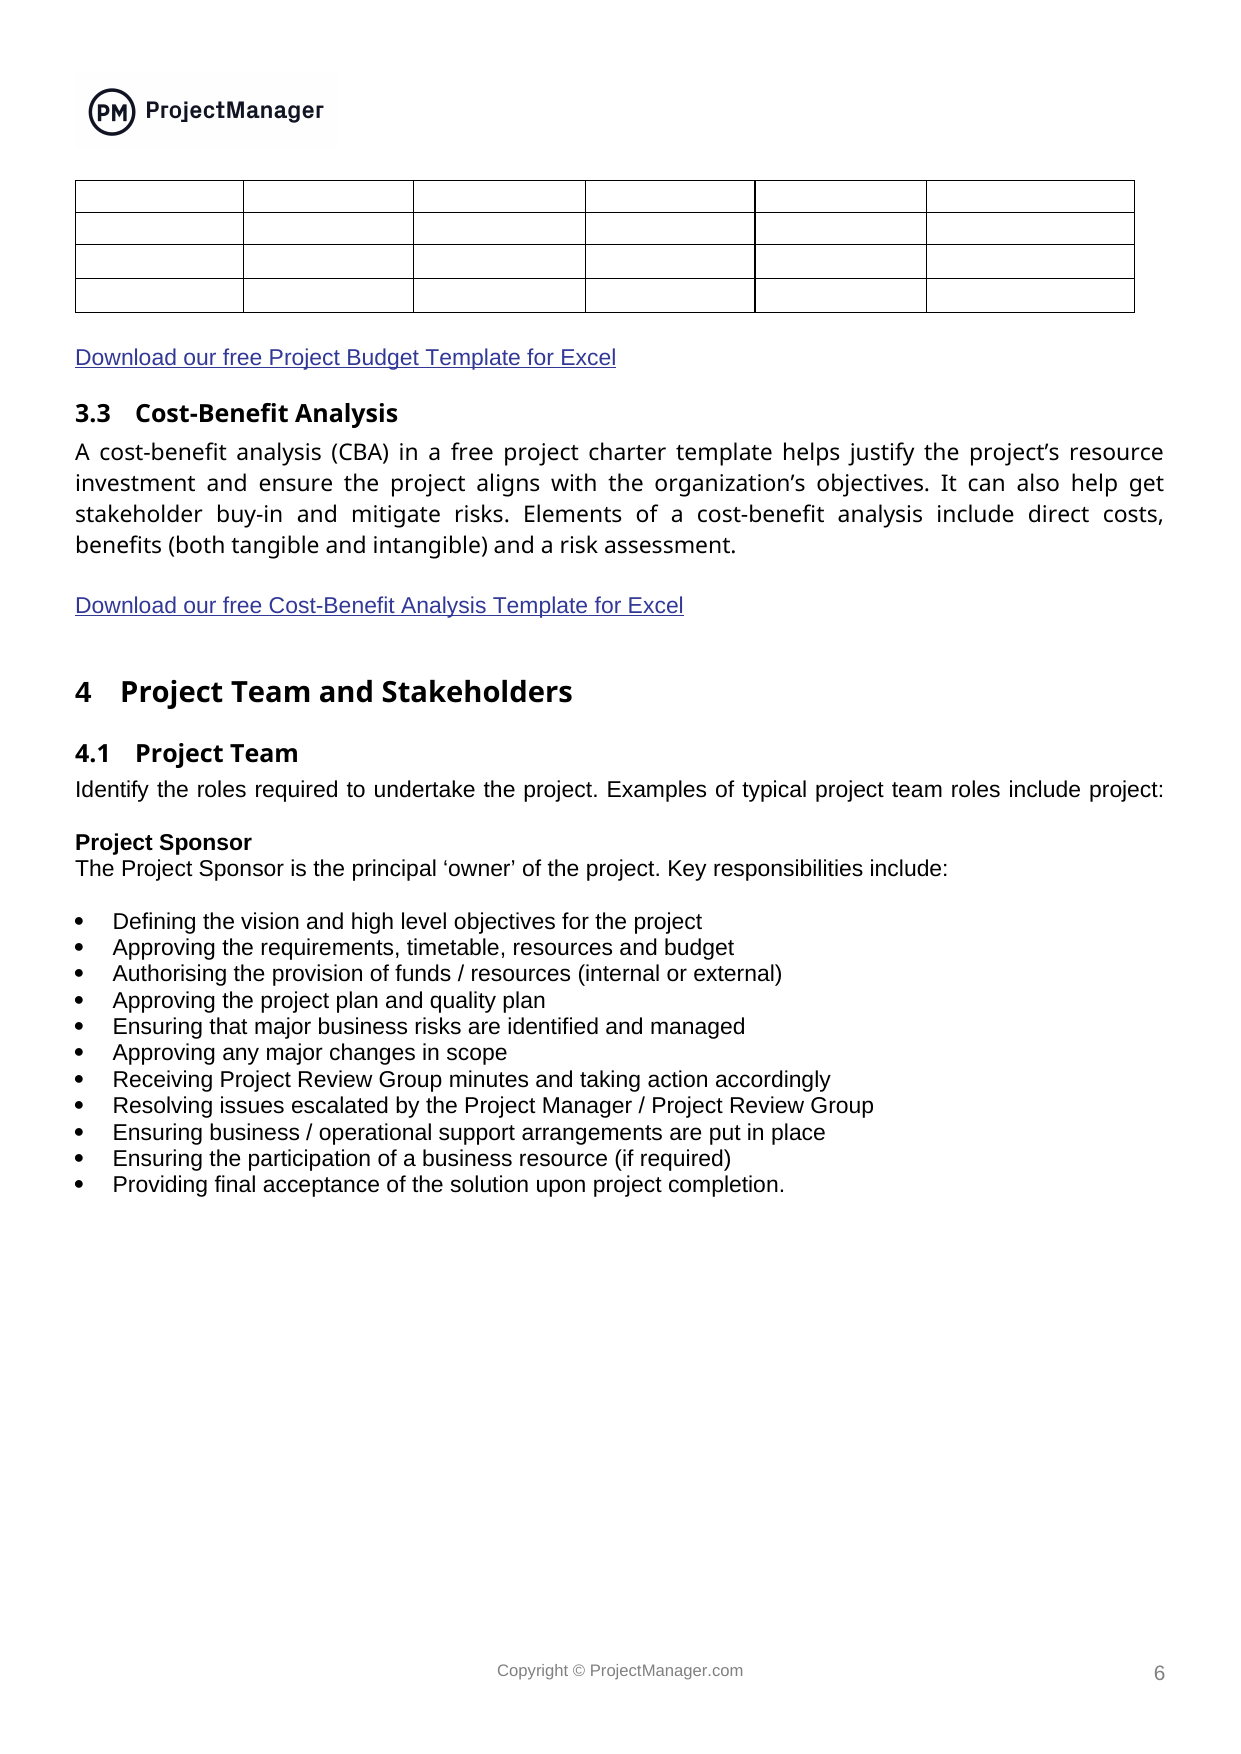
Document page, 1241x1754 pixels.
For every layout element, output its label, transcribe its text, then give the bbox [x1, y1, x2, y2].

table_cell [756, 279, 926, 312]
table_cell [756, 181, 926, 212]
list Approving the requirements, timetable, resources and budget [75, 934, 1165, 960]
table_cell [414, 245, 585, 278]
table_cell [244, 213, 413, 244]
table_cell [76, 181, 243, 212]
table_cell [414, 213, 585, 244]
table_cell [586, 181, 754, 212]
table_cell [244, 245, 413, 278]
table_cell [756, 245, 926, 278]
table_cell [76, 245, 243, 278]
list Approving the project plan and quality plan [75, 987, 1165, 1013]
table_cell [244, 279, 413, 312]
table_cell [414, 181, 585, 212]
text Project Sponsor [75, 828, 1165, 855]
subtitle Project Team [75, 736, 1165, 769]
table_cell [927, 213, 1134, 244]
table_cell [756, 213, 926, 244]
text Identify the roles required to undertake the project. Examples of typical project team roles include project: [75, 776, 1165, 828]
table_cell [586, 213, 754, 244]
table_cell [586, 279, 754, 312]
list Defining the vision and high level objectives for the project [75, 908, 1165, 934]
subtitle Cost-Benefit Analysis [75, 395, 1165, 429]
table_cell [927, 245, 1134, 278]
list Ensuring that major business risks are identified and managed [75, 1013, 1165, 1039]
list Providing final acceptance of the solution upon project completion. © [75, 1171, 1165, 1197]
table_cell [76, 279, 243, 312]
subtitle Project Team and Stakeholders [75, 671, 1165, 711]
table_cell [586, 245, 754, 278]
picture [75, 73, 339, 149]
text The Project Sponsor is the principal ‘owner’ of the project. Key responsibilities include: [75, 855, 1165, 908]
table_cell [927, 279, 1134, 312]
table_cell [927, 181, 1134, 212]
list Receiving Project Review Group minutes and taking action accordingly [75, 1066, 1165, 1092]
text Download our free Project Budget Template for Excel [75, 344, 1165, 370]
list Ensuring business / operational support arrangements are put in place [75, 1118, 1165, 1145]
table_cell [244, 181, 413, 212]
list Resolving issues escalated by the Project Manager / Project Review Group [75, 1092, 1165, 1118]
list Ensuring the participation of a business resource (if required) [75, 1145, 1165, 1171]
text Download our free Cost-Benefit Analysis Template for Excel [75, 592, 1165, 618]
text A cost-benefit analysis (CBA) in a free project charter template helps justify the project’s resource investment and ensure the project aligns with the organization’s objectives. It can also help get stakeholder buy-in and mitigate risks. Elements of a cost-benefit analysis include direct costs, benefits (both tangible and intangible) and a risk assessment. [75, 436, 1165, 561]
table_cell [76, 213, 243, 244]
list Authorising the provision of funds / resources (internal or external) [75, 960, 1165, 987]
list Approving any major changes in scope [75, 1039, 1165, 1066]
table_cell [414, 279, 585, 312]
